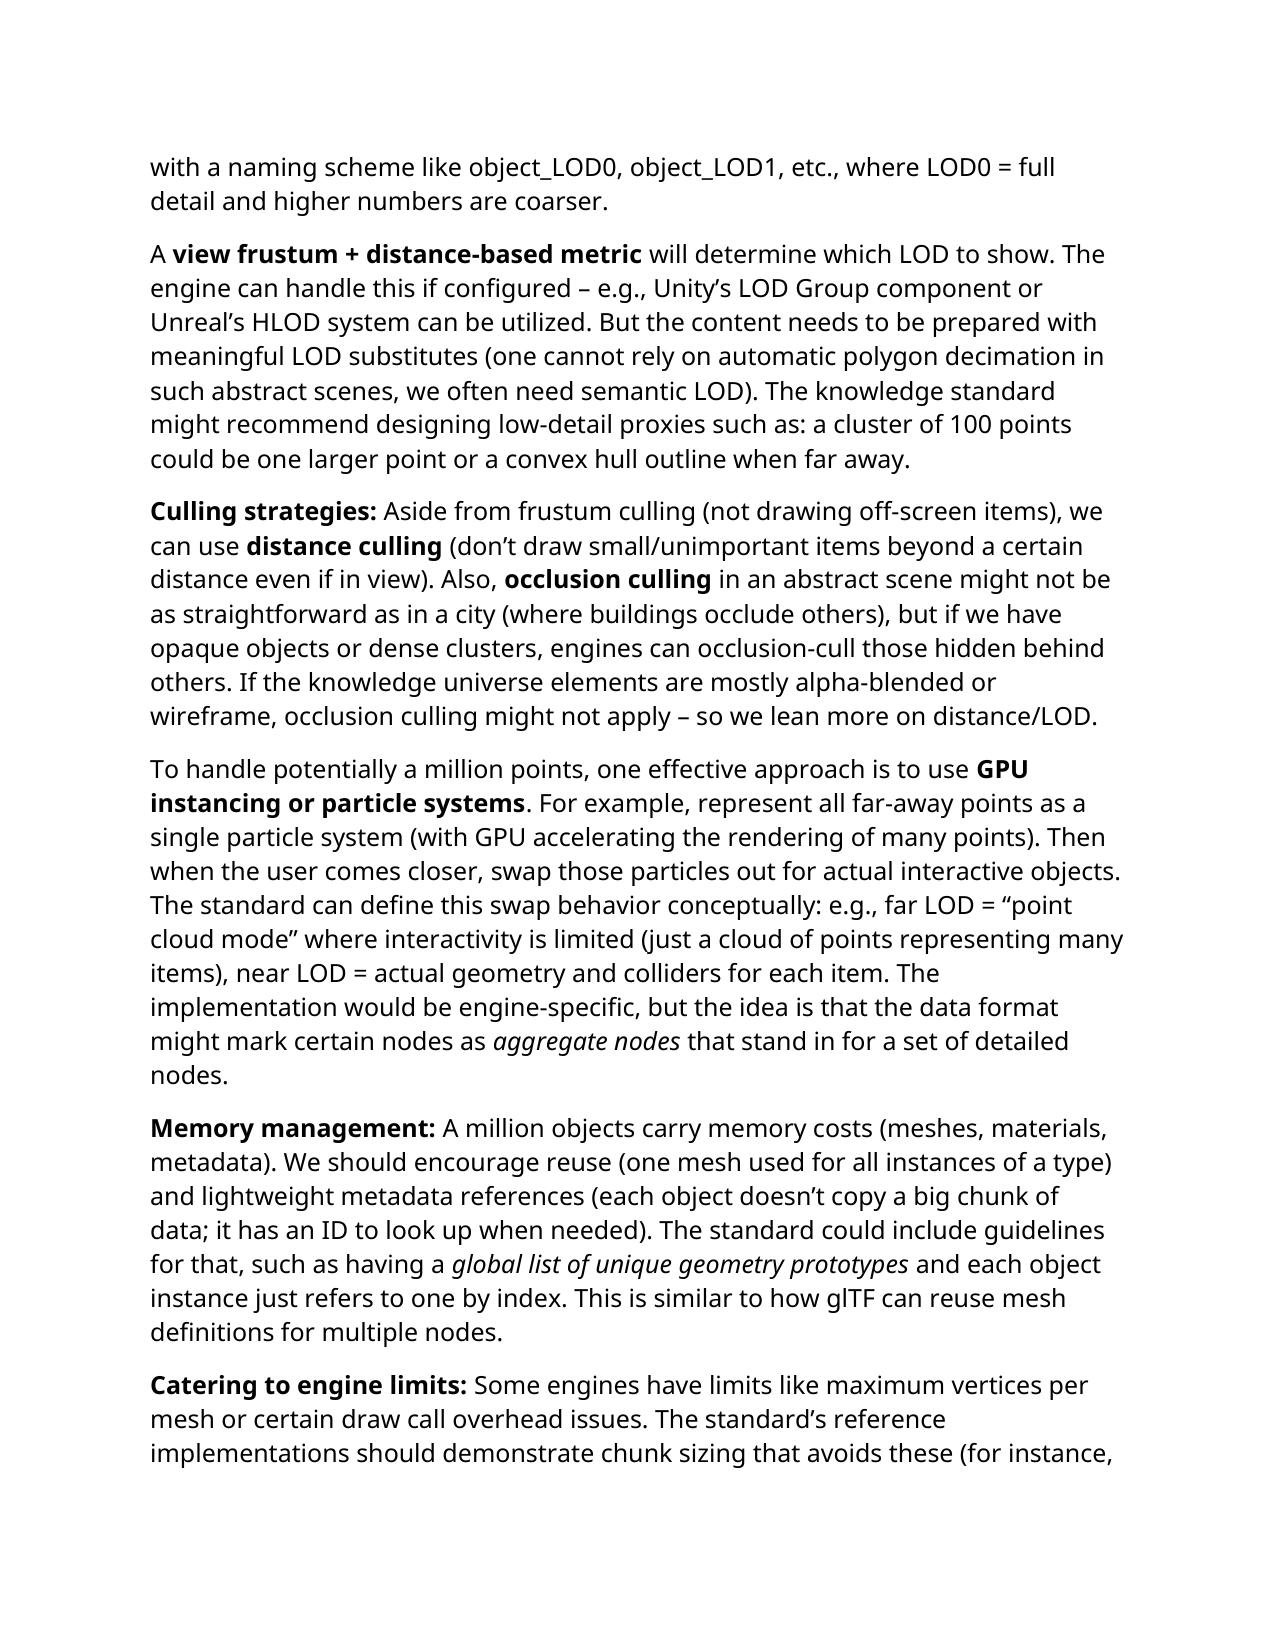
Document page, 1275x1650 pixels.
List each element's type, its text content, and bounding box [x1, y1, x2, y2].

text A view frustum + distance-based metric will determine which LOD to show. The engine can handle this if configured – e.g., Unity’s LOD Group component or Unreal’s HLOD system can be utilized. But the content needs to be prepared with meaningful LOD substitutes (one cannot rely on automatic polygon decimation in such abstract scenes, we often need semantic LOD). The knowledge standard might recommend designing low-detail proxies such as: a cluster of 100 points could be one larger point or a convex hull outline when far away. [150, 237, 1125, 475]
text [150, 1368, 1125, 1470]
text Memory management: A million objects carry memory costs (meshes, materials, metadata). We should encourage reuse (one mesh used for all instances of a type) and lightweight metadata references (each object doesn’t copy a big chunk of data; it has an ID to look up when needed). The standard could include guidelines for that, such as having a global list of unique geometry prototypes and each object instance just refers to one by index. This is similar to how glTF can reuse mesh definitions for multiple nodes. [150, 1111, 1125, 1349]
text Culling strategies: Aside from frustum culling (not drawing off-screen items), we can use distance culling (don’t draw small/unimportant items beyond a certain distance even if in view). Also, occlusion culling in an abstract scene might not be as straightforward as in a city (where buildings occlude others), but if we have opaque objects or dense clusters, engines can occlusion-cull those hidden behind others. If the knowledge universe elements are mostly alpha-blended or wireframe, occlusion culling might not apply – so we lean more on distance/LOD. [150, 494, 1125, 732]
text To handle potentially a million points, one effective approach is to use GPU instancing or particle systems. For example, represent all far-away points as a single particle system (with GPU accelerating the rendering of many points). Then when the user comes closer, swap those particles out for actual interactive objects. The standard can define this swap behavior conceptually: e.g., far LOD = “point cloud mode” where interactivity is limited (just a cloud of points representing many items), near LOD = actual geometry and colliders for each item. The implementation would be engine-specific, but the idea is that the data format might mark certain nodes as aggregate nodes that stand in for a set of detailed nodes. [150, 751, 1125, 1092]
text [150, 150, 1125, 218]
